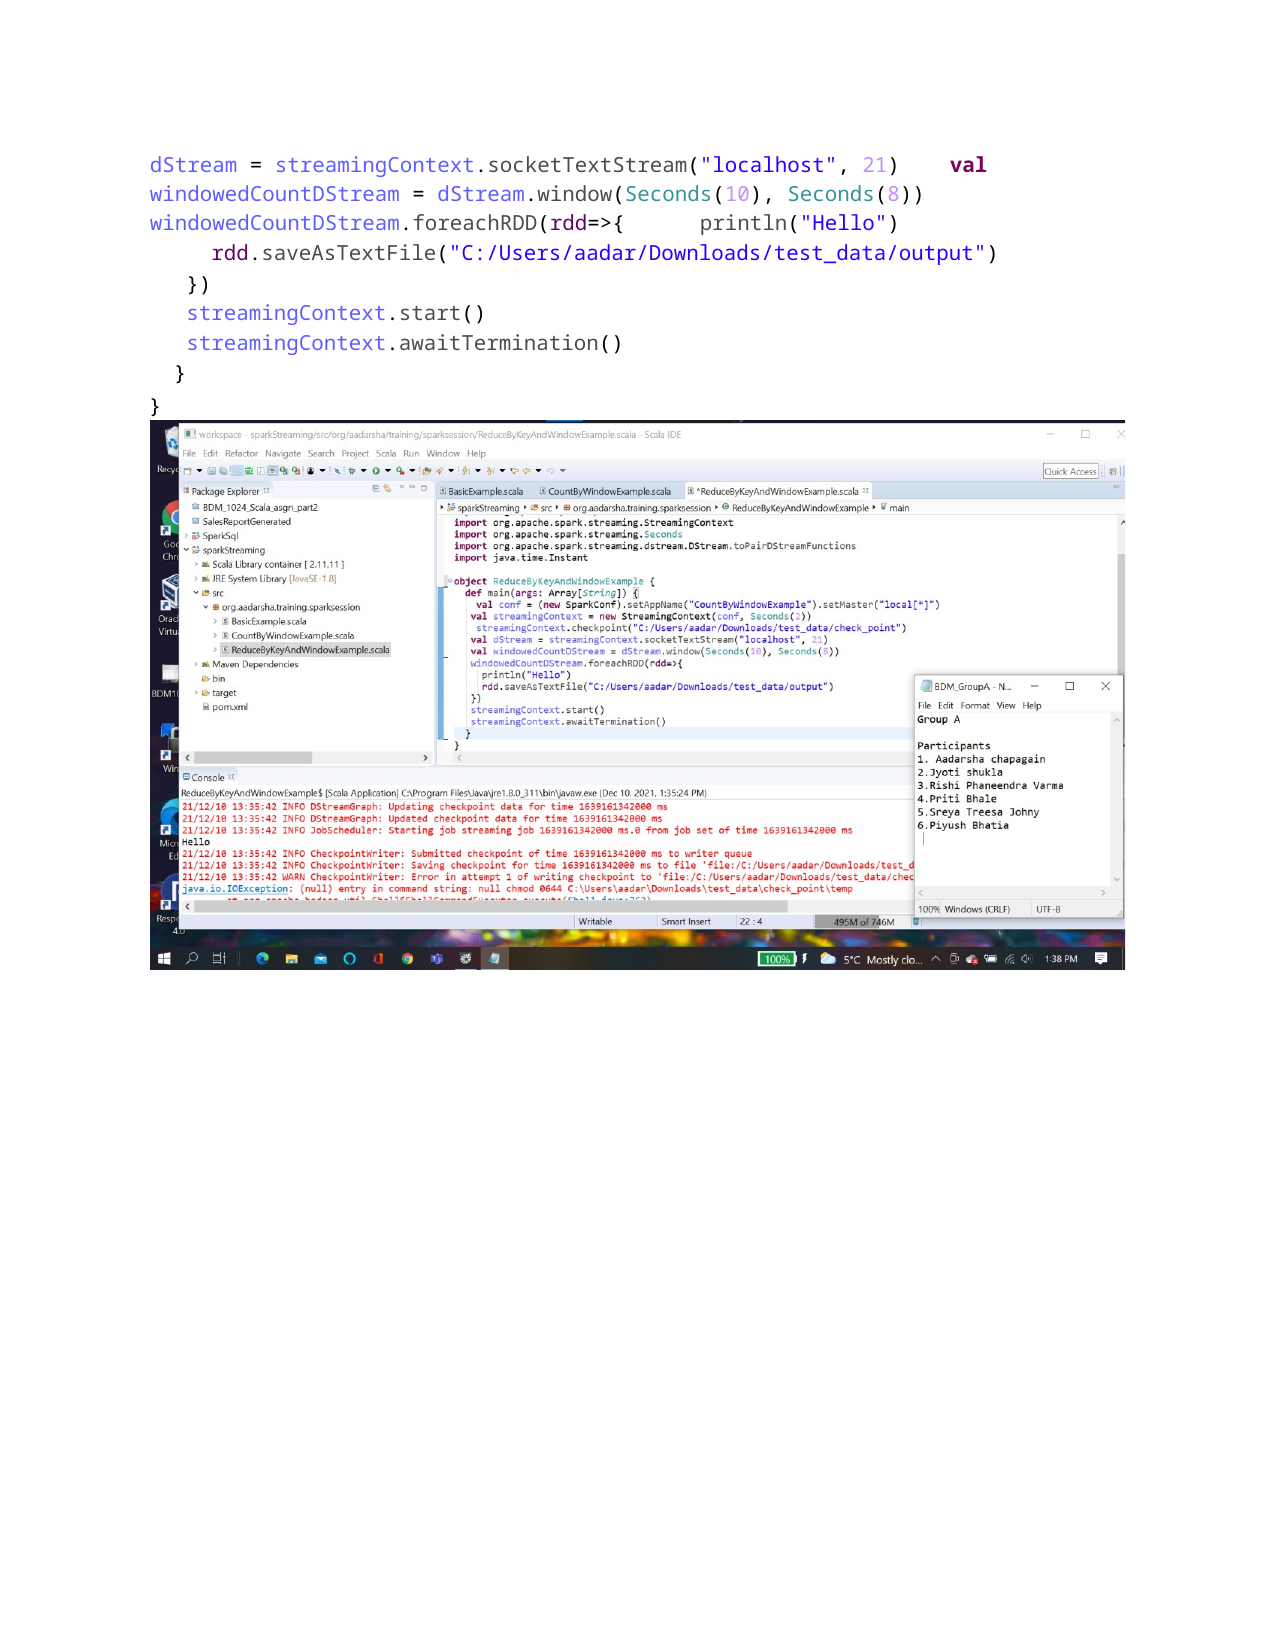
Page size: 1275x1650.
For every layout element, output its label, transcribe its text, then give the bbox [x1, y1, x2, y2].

text } [148, 391, 724, 419]
text streamingContext.awaitTermination() [148, 328, 734, 357]
text streamingContext.start() [148, 298, 1080, 327]
text } [148, 358, 724, 387]
text rdd.saveAsTextFile("C:/Users/aadar/Downloads/test_data/output") [148, 238, 1131, 267]
picture [150, 420, 1125, 970]
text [148, 150, 1080, 237]
text }) [148, 269, 724, 297]
